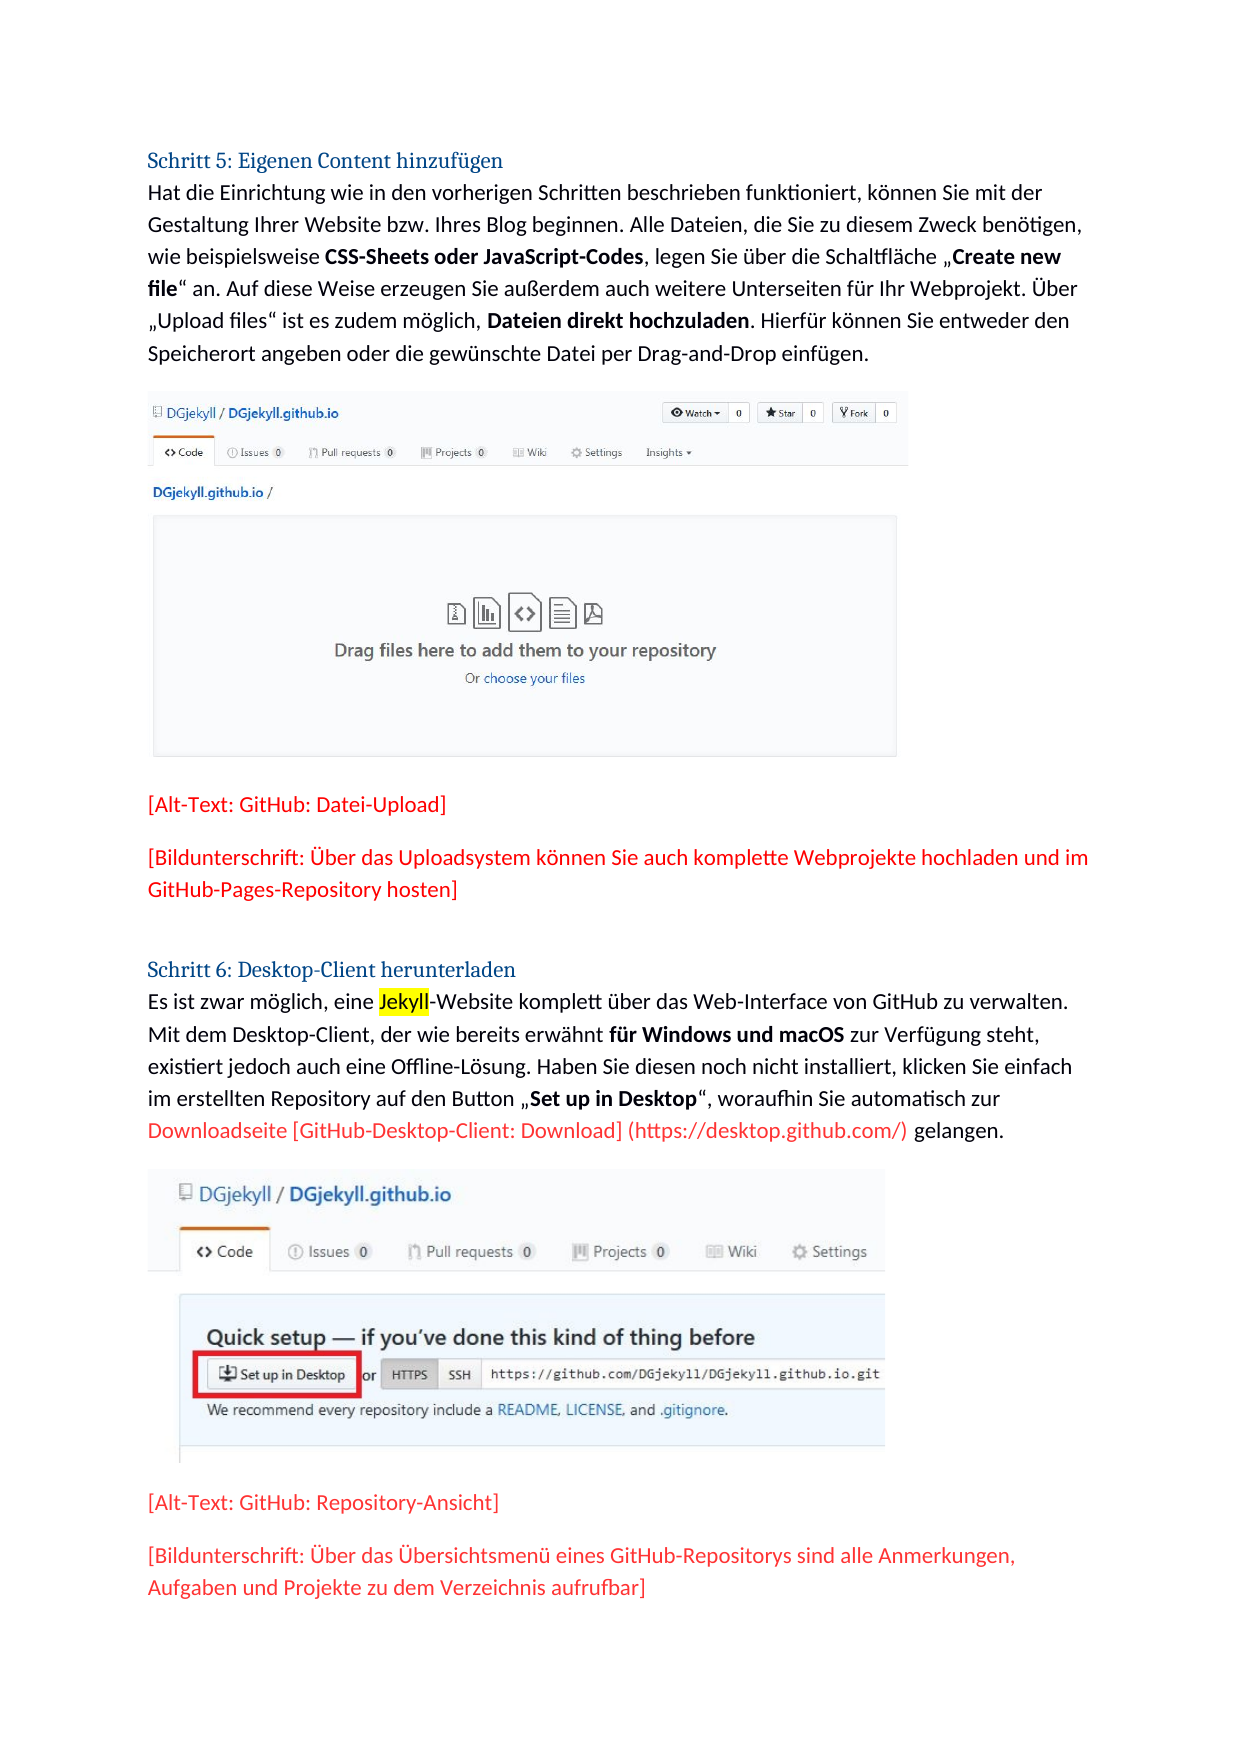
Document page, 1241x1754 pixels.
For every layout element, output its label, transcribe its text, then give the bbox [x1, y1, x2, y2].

text [Bildunterschrift: Über das Uploadsystem können Sie auch komplette Webprojekte hochladen und im GitHub-Pages-Repository hosten] [148, 843, 1093, 903]
text Hat die Einrichtung wie in den vorherigen Schritten beschrieben funktioniert, können Sie mit der Gestaltung Ihrer Website bzw. Ihres Blog beginnen. Alle Dateien, die Sie zu diesem Zweck benötigen, wie beispielsweise CSS-Sheets oder JavaScript-Codes, legen Sie über die Schaltfläche „Create new file“ an. Auf diese Weise erzeugen Sie außerdem auch weitere Unterseiten für Ihr Webprojekt. Über „Upload files“ ist es zudem möglich, Dateien direkt hochzuladen. Hierfür können Sie entweder den Speicherort angeben oder die gewünschte Datei per Drag-and-Drop einfügen. [148, 178, 1093, 367]
text [Alt-Text: GitHub: Repository-Ansicht] [148, 1488, 1093, 1516]
picture [147, 391, 909, 765]
text [Alt-Text: GitHub: Datei-Upload] [148, 790, 1093, 818]
text [Bildunterschrift: Über das Übersichtsmenü eines GitHub-Repositorys sind alle Anmerkungen, Aufgaben und Projekte zu dem Verzeichnis aufrufbar] [148, 1541, 1093, 1601]
picture [147, 1169, 885, 1463]
subtitle Schritt 5: Eigenen Content hinzufügen [148, 148, 1093, 174]
text Es ist zwar möglich, eine Jekyll-Website komplett über das Web-Interface von GitHub zu verwalten. Mit dem Desktop-Client, der wie bereits erwähnt für Windows und macOS zur Verfügung steht, existiert jedoch auch eine Offline-Lösung. Haben Sie diesen noch nicht installiert, klicken Sie einfach im erstellten Repository auf den Button „Set up in Desktop“, woraufhin Sie automatisch zur Downloadseite [GitHub-Desktop-Client: Download] (https://desktop.github.com/) gelangen. [148, 987, 1093, 1144]
subtitle Schritt 6: Desktop-Client herunterladen [148, 957, 1093, 984]
